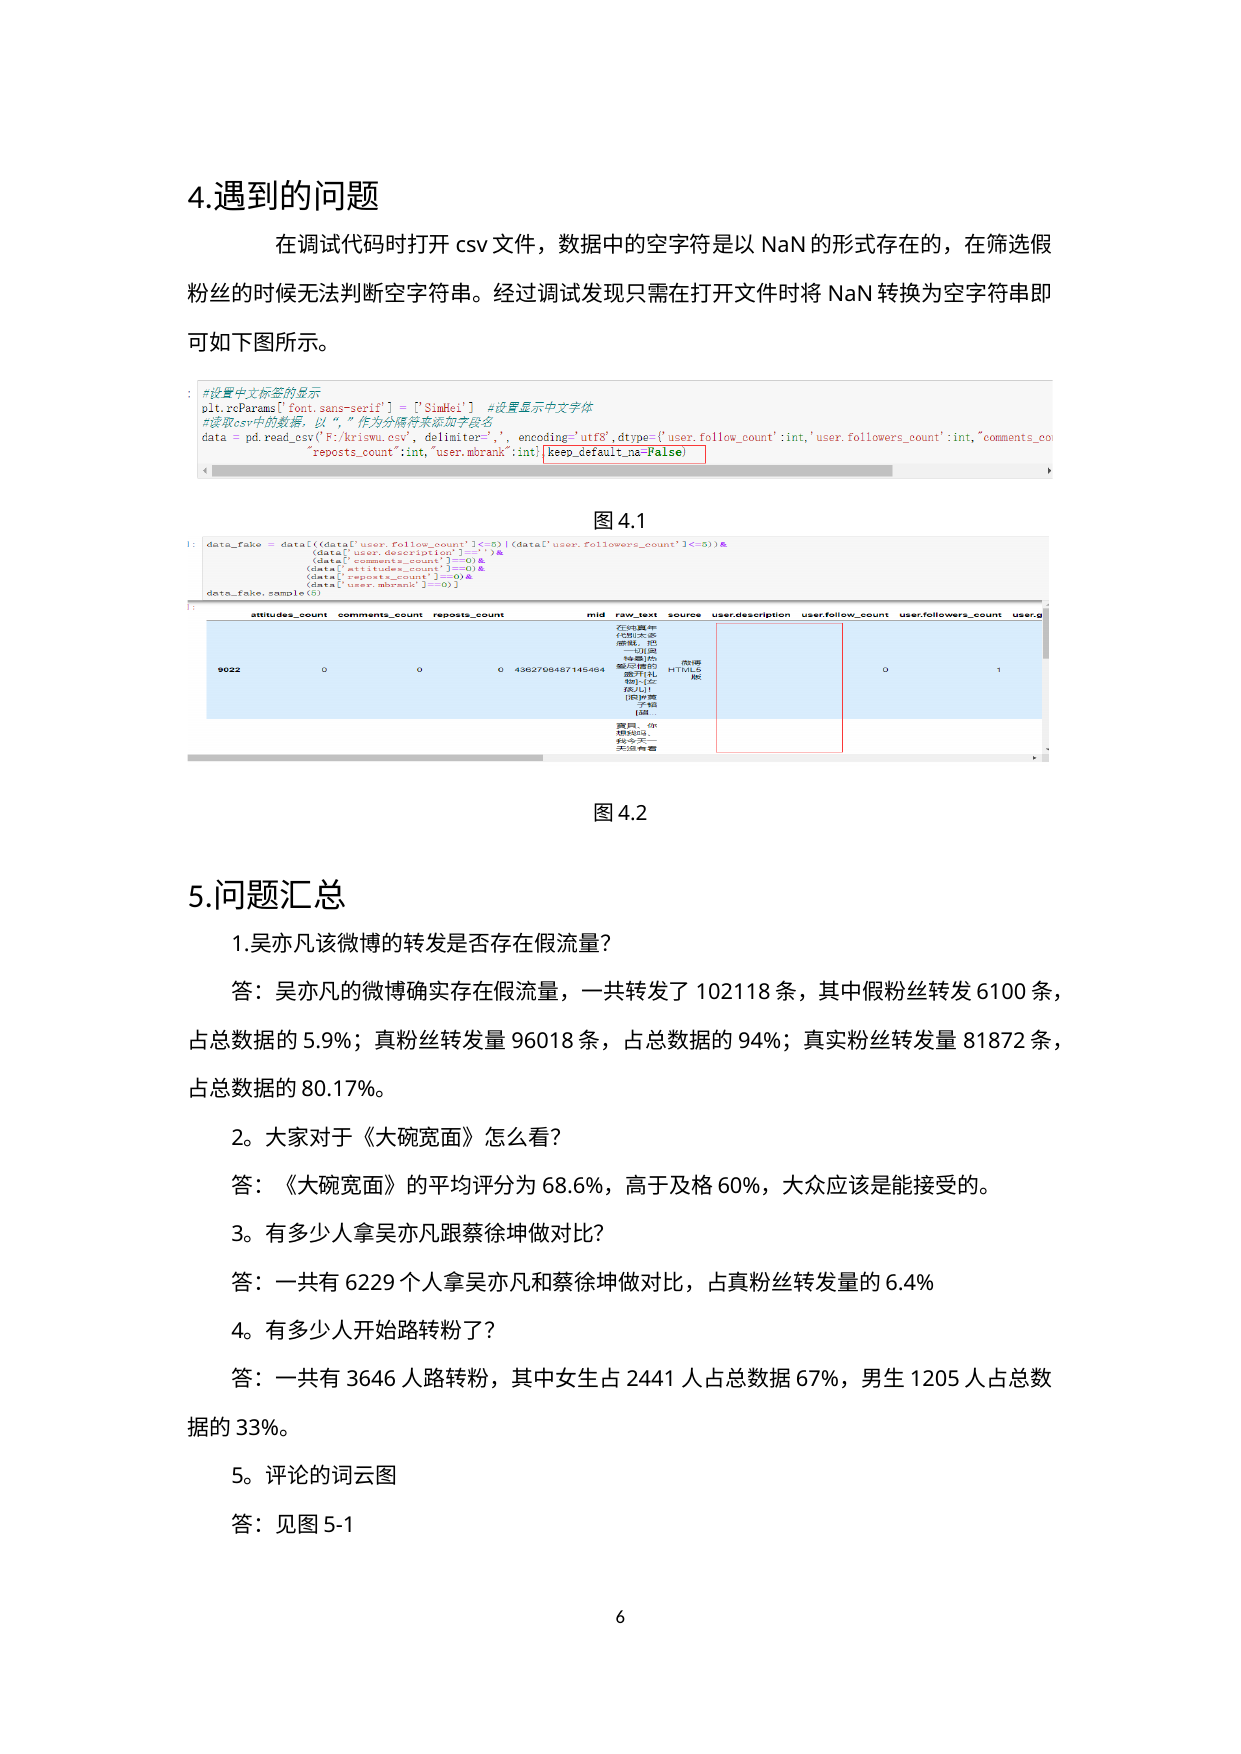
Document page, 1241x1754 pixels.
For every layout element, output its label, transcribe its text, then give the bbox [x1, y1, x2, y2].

picture [187, 372, 1053, 479]
text 1.吴亦凡该微博的转发是否存在假流量？ [187, 925, 1053, 958]
text 图4.2 [187, 795, 1053, 828]
text 图4.1 [187, 503, 1053, 535]
text 4.遇到的问题 [187, 162, 1053, 227]
text 答：《大碗宽面》的平均评分为68.6%，高于及格60%，大众应该是能接受的。 [187, 1168, 1053, 1200]
text 答：一共有3646人路转粉，其中女生占2441人占总数据67%，男生1205人占总数据的33%。 [187, 1361, 1053, 1442]
text 答：一共有6229个人拿吴亦凡和蔡徐坤做对比，占真粉丝转发量的6.4% [187, 1264, 1053, 1297]
picture [187, 535, 1049, 766]
text 3。有多少人拿吴亦凡跟蔡徐坤做对比？ [187, 1216, 1053, 1249]
text 在调试代码时打开csv文件，数据中的空字符是以NaN的形式存在的，在筛选假粉丝的时候无法判断空字符串。经过调试发现只需在打开文件时将NaN转换为空字符串即可如下图所示。 [187, 227, 1053, 357]
text 4。有多少人开始路转粉了？ [187, 1313, 1053, 1345]
text 答：见图5-1 [187, 1507, 1053, 1539]
text 5.问题汇总 [187, 860, 1053, 925]
text 答：吴亦凡的微博确实存在假流量，一共转发了102118条，其中假粉丝转发6100条，占总数据的5.9%；真粉丝转发量96018条，占总数据的94%；真实粉丝转发量81872条，占总数据的80.17%。 [187, 974, 1053, 1104]
text 2。大家对于《大碗宽面》怎么看？ [187, 1119, 1053, 1152]
text 5。评论的词云图 [187, 1458, 1053, 1491]
